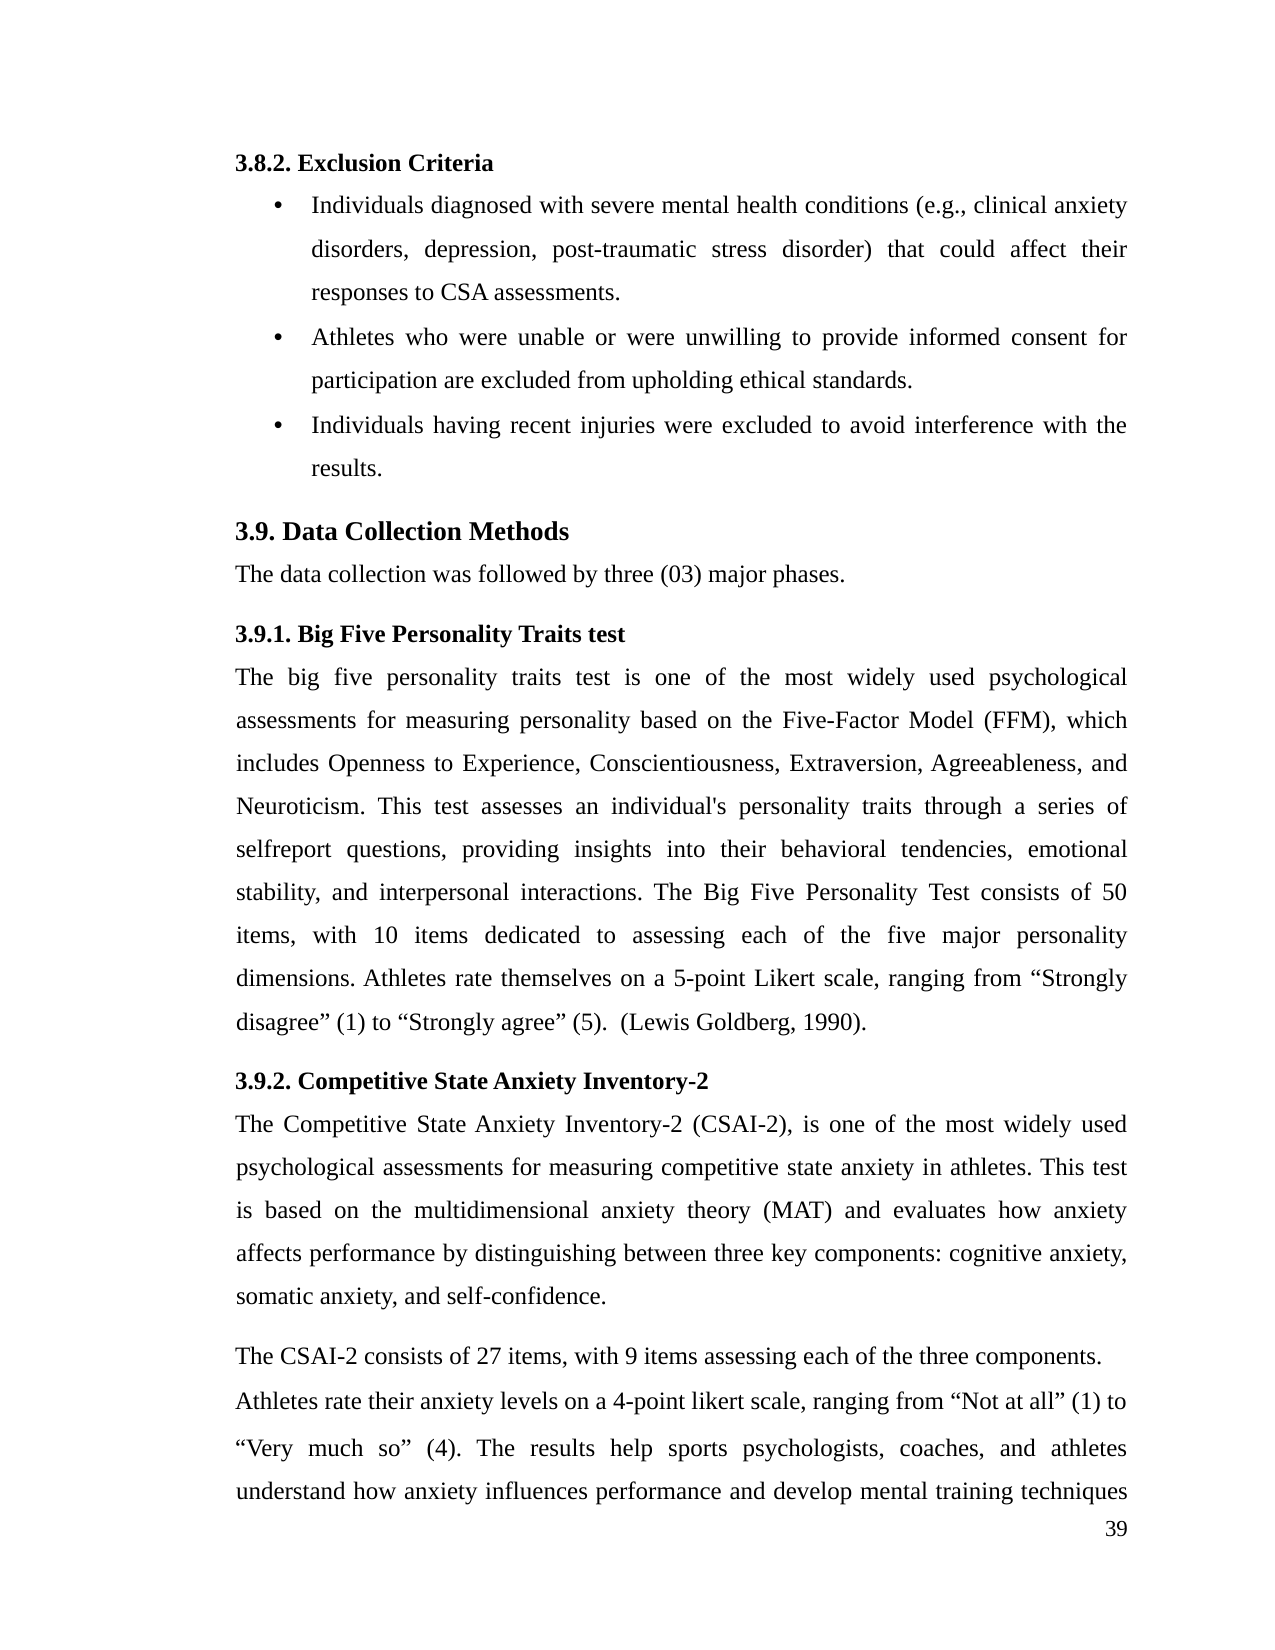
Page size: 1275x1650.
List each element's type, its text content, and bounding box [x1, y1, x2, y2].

list Individuals having recent injuries were excluded to avoid interference with the results. [274, 410, 1128, 482]
text Athletes rate their anxiety levels on a 4-point likert scale, ranging from “Not at all” (1) to [235, 1386, 1128, 1415]
list Athletes who were unable or were unwilling to provide informed consent for participation are excluded from upholding ethical standards. [274, 322, 1128, 394]
subtitle 3.9.2. Competitive State Anxiety Inventory-2 [235, 1066, 1133, 1095]
text The data collection was followed by three (03) major phases. [235, 559, 1128, 588]
text The CSAI-2 consists of 27 items, with 9 items assessing each of the three components. [235, 1341, 1128, 1369]
text The big five personality traits test is one of the most widely used psychological assessments for measuring personality based on the Five-Factor Model (FFM), which includes Openness to Experience, Conscientiousness, Extraversion, Agreeableness, and Neuroticism. This test assesses an individual's personality traits through a series of selfreport questions, providing insights into their behavioral tendencies, emotional stability, and interpersonal interactions. The Big Five Personality Test consists of 50 items, with 10 items dedicated to assessing each of the five major personality dimensions. Athletes rate themselves on a 5-point Likert scale, ranging from “Strongly disagree” (1) to “Strongly agree” (5). (Lewis Goldberg, 1990). [235, 662, 1128, 1035]
subtitle 3.9.1. Big Five Personality Traits test [235, 619, 1133, 647]
subtitle 3.8.2. Exclusion Criteria [235, 148, 1133, 176]
subtitle 3.9. Data Collection Methods [235, 515, 985, 546]
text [235, 1433, 1128, 1505]
text The Competitive State Anxiety Inventory-2 (CSAI-2), is one of the most widely used psychological assessments for measuring competitive state anxiety in athletes. This test is based on the multidimensional anxiety theory (MAT) and evaluates how anxiety affects performance by distinguishing between three key components: cognitive anxiety, somatic anxiety, and self-confidence. [235, 1109, 1128, 1310]
list Individuals diagnosed with severe mental health conditions (e.g., clinical anxiety disorders, depression, post-traumatic stress disorder) that could affect their responses to CSA assessments. [274, 191, 1128, 306]
